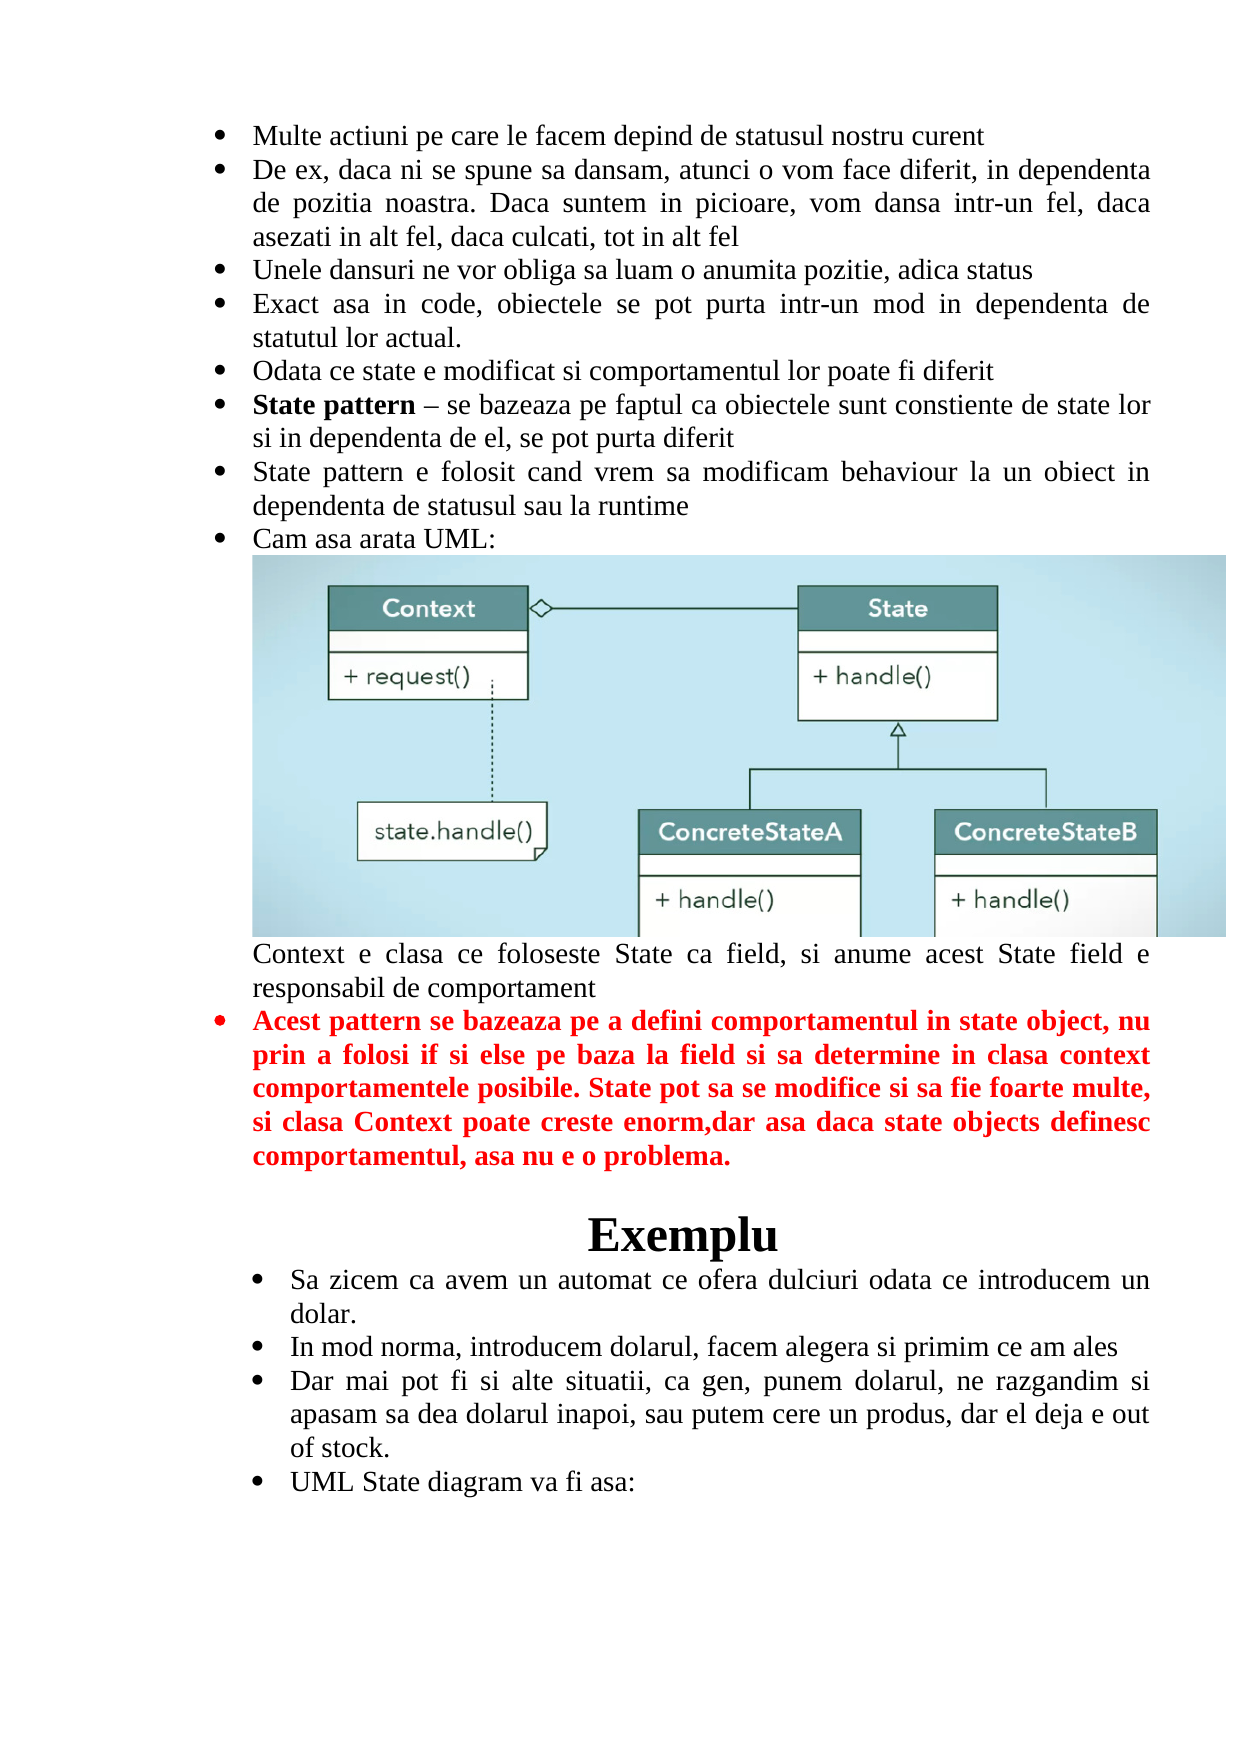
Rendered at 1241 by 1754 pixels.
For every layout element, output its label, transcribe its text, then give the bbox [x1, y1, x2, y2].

list State pattern – se bazeaza pe faptul ca obiectele sunt constiente de state lor si in dependenta de el, se pot purta diferit [215, 387, 1152, 454]
list Sa zicem ca avem un automat ce ofera dulciuri odata ce introducem un dolar. [252, 1262, 1152, 1329]
list Dar mai pot fi si alte situatii, ca gen, punem dolarul, ne razgandim si apasam sa dea dolarul inapoi, sau putem cere un produs, dar el deja e out of stock. [252, 1363, 1152, 1464]
list UML State diagram va fi asa: [252, 1464, 1152, 1497]
picture [252, 555, 1226, 937]
list Multe actiuni pe care le facem depind de statusul nostru curent [215, 118, 1152, 152]
list Context e clasa ce foloseste State ca field, si anume acest State field e responsabil de comportament [252, 937, 1152, 1003]
list Odata ce state e modificat si comportamentul lor poate fi diferit [215, 353, 1152, 387]
list Unele dansuri ne vor obliga sa luam o anumita pozitie, adica status [215, 252, 1152, 286]
list State pattern e folosit cand vrem sa modificam behaviour la un obiect in dependenta de statusul sau la runtime [215, 454, 1152, 521]
list De ex, daca ni se spune sa dansam, atunci o vom face diferit, in dependenta de pozitia noastra. Daca suntem in picioare, vom dansa intr-un fel, daca asezati in alt fel, daca culcati, tot in alt fel [215, 152, 1152, 252]
text Exemplu [215, 1205, 1152, 1262]
list In mod norma, introducem dolarul, facem alegera si primim ce am ales [252, 1329, 1152, 1363]
list Cam asa arata UML: [215, 521, 1152, 555]
list Exact asa in code, obiectele se pot purta intr-un mod in dependenta de statutul lor actual. [215, 286, 1152, 353]
list Acest pattern se bazeaza pe a defini comportamentul in state object, nu prin a folosi if si else pe baza la field si sa determine in clasa context comportamentele posibile. State pot sa se modifice si sa fie foarte multe, si clasa Context poate creste enorm,dar asa daca state objects definesc comportamentul, asa nu e o problema. [215, 1003, 1152, 1171]
